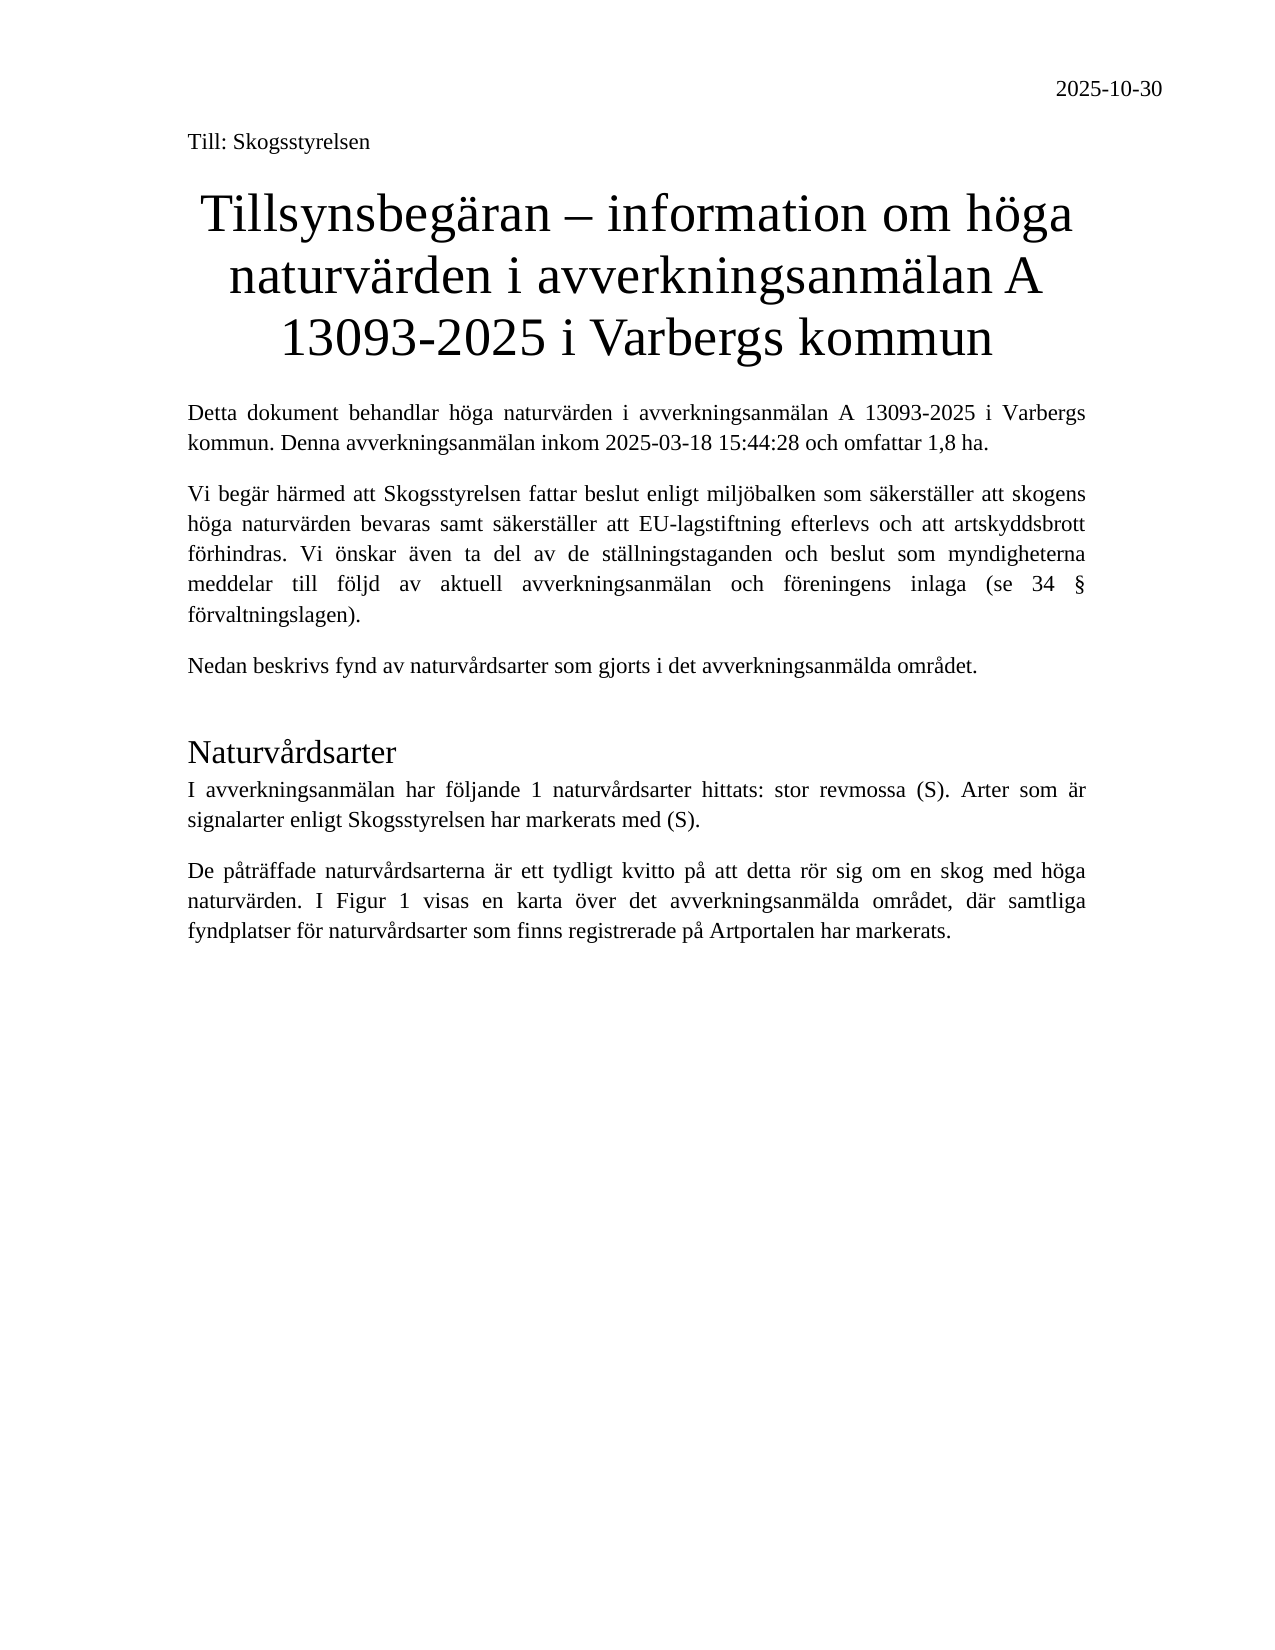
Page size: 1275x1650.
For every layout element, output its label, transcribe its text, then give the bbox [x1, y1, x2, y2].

title Tillsynsbegäran – information om höga naturvärden i avverkningsanmälan A 13093-2025 i Varbergs kommun [187, 180, 1087, 367]
text Vi begär härmed att Skogsstyrelsen fattar beslut enligt miljöbalken som säkerställer att skogens höga naturvärden bevaras samt säkerställer att EU-lagstiftning efterlevs och att artskyddsbrott förhindras. Vi önskar även ta del av de ställningstaganden och beslut som myndigheterna meddelar till följd av aktuell avverkningsanmälan och föreningens inlaga (se 34 § förvaltningslagen). [187, 480, 1087, 627]
text De påträffade naturvårdsarterna är ett tydligt kvitto på att detta rör sig om en skog med höga naturvärden. I Figur 1 visas en karta över det avverkningsanmälda området, där samtliga fyndplatser för naturvårdsarter som finns registrerade på Artportalen har markerats. [187, 857, 1087, 944]
text Detta dokument behandlar höga naturvärden i avverkningsanmälan A 13093-2025 i Varbergs kommun. Denna avverkningsanmälan inkom 2025-03-18 15:44:28 och omfattar 1,8 ha. [187, 398, 1087, 455]
subtitle Naturvårdsarter [187, 732, 1087, 770]
text I avverkningsanmälan har följande 1 naturvårdsarter hittats: stor revmossa (S). Arter som är signalarter enligt Skogsstyrelsen har markerats med (S). [187, 776, 1087, 832]
text Nedan beskrivs fynd av naturvårdsarter som gjorts i det avverkningsanmälda området. [187, 652, 1087, 678]
